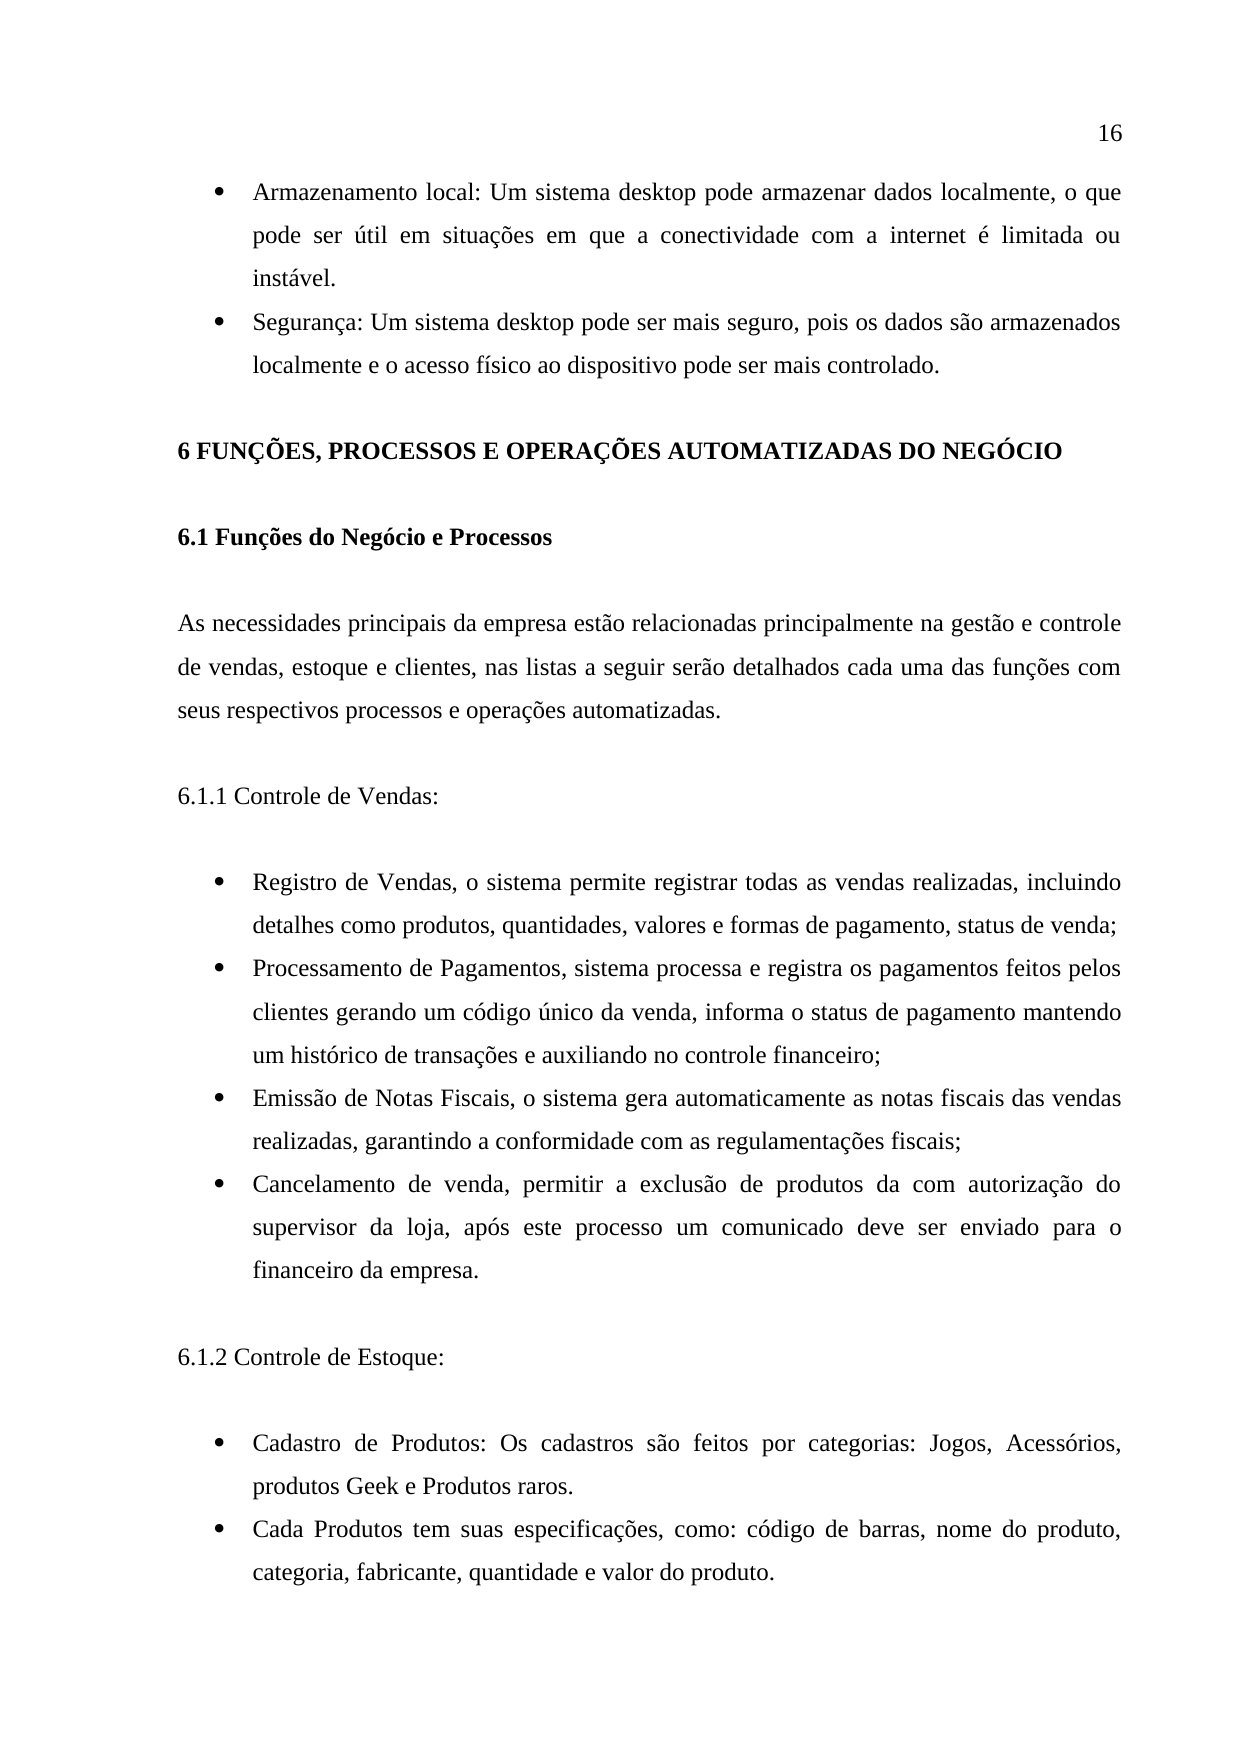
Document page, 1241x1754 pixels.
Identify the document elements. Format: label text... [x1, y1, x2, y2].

list Registro de Vendas, o sistema permite registrar todas as vendas realizadas, incluindo detalhes como produtos, quantidades, valores e formas de pagamento, status de venda; [215, 867, 1122, 939]
text As necessidades principais da empresa estão relacionadas principalmente na gestão e controle de vendas, estoque e clientes, nas listas a seguir serão detalhados cada uma das funções com seus respectivos processos e operações automatizadas. [177, 608, 1122, 723]
subtitle 6.1.2 Controle de Estoque: [177, 1342, 1122, 1370]
list Segurança: Um sistema desktop pode ser mais seguro, pois os dados são armazenados localmente e o acesso físico ao dispositivo pode ser mais controlado. [215, 307, 1122, 378]
list Processamento de Pagamentos, sistema processa e registra os pagamentos feitos pelos clientes gerando um código único da venda, informa o status de pagamento mantendo um histórico de transações e auxiliando no controle financeiro; [215, 953, 1122, 1068]
list Armazenamento local: Um sistema desktop pode armazenar dados localmente, o que pode ser útil em situações em que a conectividade com a internet é limitada ou instável. [215, 177, 1122, 292]
list Cada Produtos tem suas especificações, como: código de barras, nome do produto, categoria, fabricante, quantidade e valor do produto. [215, 1514, 1122, 1586]
list Emissão de Notas Fiscais, o sistema gera automaticamente as notas fiscais das vendas realizadas, garantindo a conformidade com as regulamentações fiscais; [215, 1083, 1122, 1155]
list Cancelamento de venda, permitir a exclusão de produtos da com autorização do supervisor da loja, após este processo um comunicado deve ser enviado para o financeiro da empresa. [215, 1169, 1122, 1284]
subtitle 6 FUNÇÕES, PROCESSOS E OPERAÇÕES AUTOMATIZADAS DO NEGÓCIO [177, 436, 1122, 465]
subtitle 6.1 Funções do Negócio e Processos [177, 522, 1122, 551]
subtitle 6.1.1 Controle de Vendas: [177, 781, 1122, 810]
list Cadastro de Produtos: Os cadastros são feitos por categorias: Jogos, Acessórios, produtos Geek e Produtos raros. [215, 1428, 1122, 1500]
